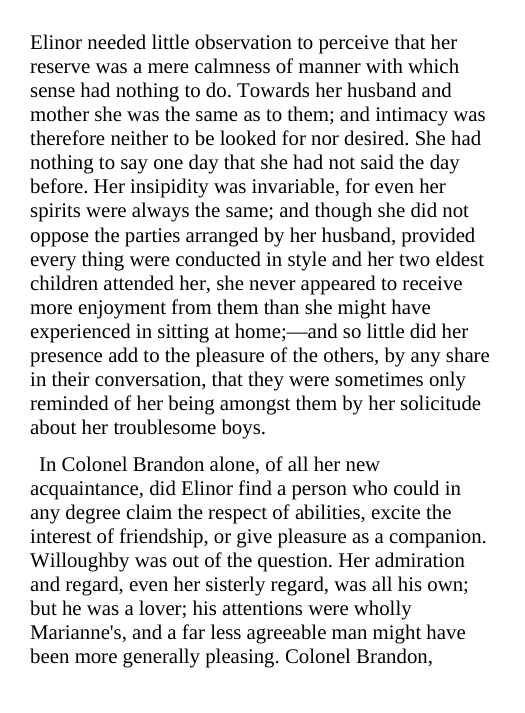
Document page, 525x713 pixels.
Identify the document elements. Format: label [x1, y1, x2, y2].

text [30, 30, 495, 439]
text [30, 452, 495, 668]
